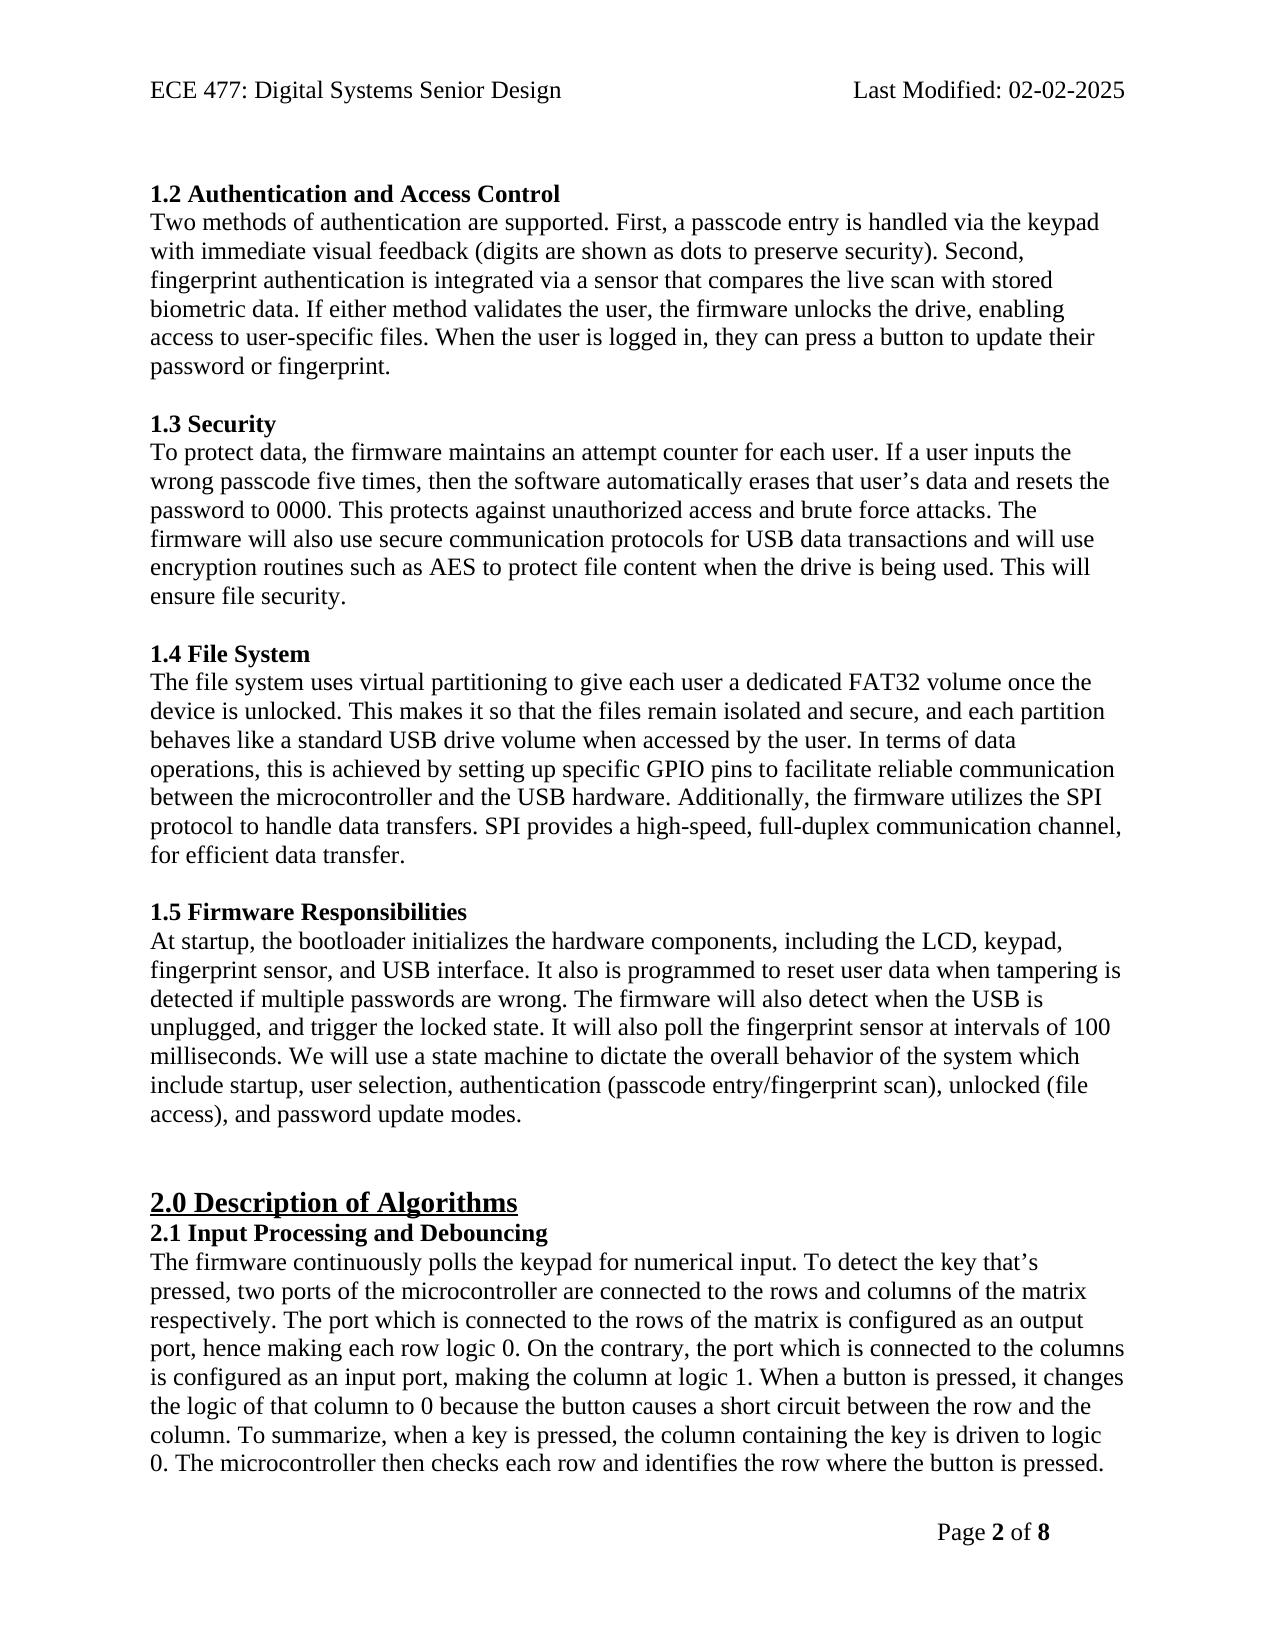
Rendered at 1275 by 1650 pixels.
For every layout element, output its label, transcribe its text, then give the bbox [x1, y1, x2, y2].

title 2.0 Description of Algorithms [150, 1185, 1125, 1218]
title File System [150, 639, 1125, 667]
title To protect data, the firmware maintains an attempt counter for each user. If a user inputs the wrong passcode five times, then the software automatically erases that user’s data and resets the password to 0000. This protects against unauthorized access and brute force attacks. The firmware will also use secure communication protocols for USB data transactions and will use encryption routines such as AES to protect file content when the drive is being used. This will ensure file security. [150, 437, 1125, 610]
title The firmware continuously polls the keypad for numerical input. To detect the key that’s pressed, two ports of the microcontroller are connected to the rows and columns of the matrix respectively. The port which is connected to the rows of the matrix is configured as an output port, hence making each row logic 0. On the contrary, the port which is connected to the columns is configured as an input port, making the column at logic 1. When a button is pressed, it changes the logic of that column to 0 because the button causes a short circuit between the row and the column. To summarize, when a key is pressed, the column containing the key is driven to logic 0. The microcontroller then checks each row and identifies the row where the button is pressed. [150, 1247, 1125, 1477]
title 2.1 Input Processing and Debouncing [150, 1218, 1125, 1247]
title Two methods of authentication are supported. First, a passcode entry is handled via the keypad with immediate visual feedback (digits are shown as dots to preserve security). Second, fingerprint authentication is integrated via a sensor that compares the live scan with stored biometric data. If either method validates the user, the firmware unlocks the drive, enabling access to user-specific files. When the user is logged in, they can press a button to update their password or fingerprint. [150, 207, 1125, 380]
title The file system uses virtual partitioning to give each user a dedicated FAT32 volume once the device is unlocked. This makes it so that the files remain isolated and secure, and each partition behaves like a standard USB drive volume when accessed by the user. In terms of data operations, this is achieved by setting up specific GPIO pins to facilitate reliable communication between the microcontroller and the USB hardware. Additionally, the firmware utilizes the SPI protocol to handle data transfers. SPI provides a high-speed, full-duplex communication channel, for efficient data transfer. [150, 667, 1125, 869]
title 1.2 Authentication and Access Control [150, 179, 1125, 207]
title At startup, the bootloader initializes the hardware components, including the LCD, keypad, fingerprint sensor, and USB interface. It also is programmed to reset user data when tampering is detected if multiple passwords are wrong. The firmware will also detect when the USB is unplugged, and trigger the locked state. It will also poll the fingerprint sensor at intervals of 100 milliseconds. We will use a state machine to dictate the overall behavior of the system which include startup, user selection, authentication (passcode entry/fingerprint scan), unlocked (file access), and password update modes. [150, 926, 1125, 1127]
title Security [150, 409, 1125, 437]
title Firmware Responsibilities [150, 897, 1125, 926]
